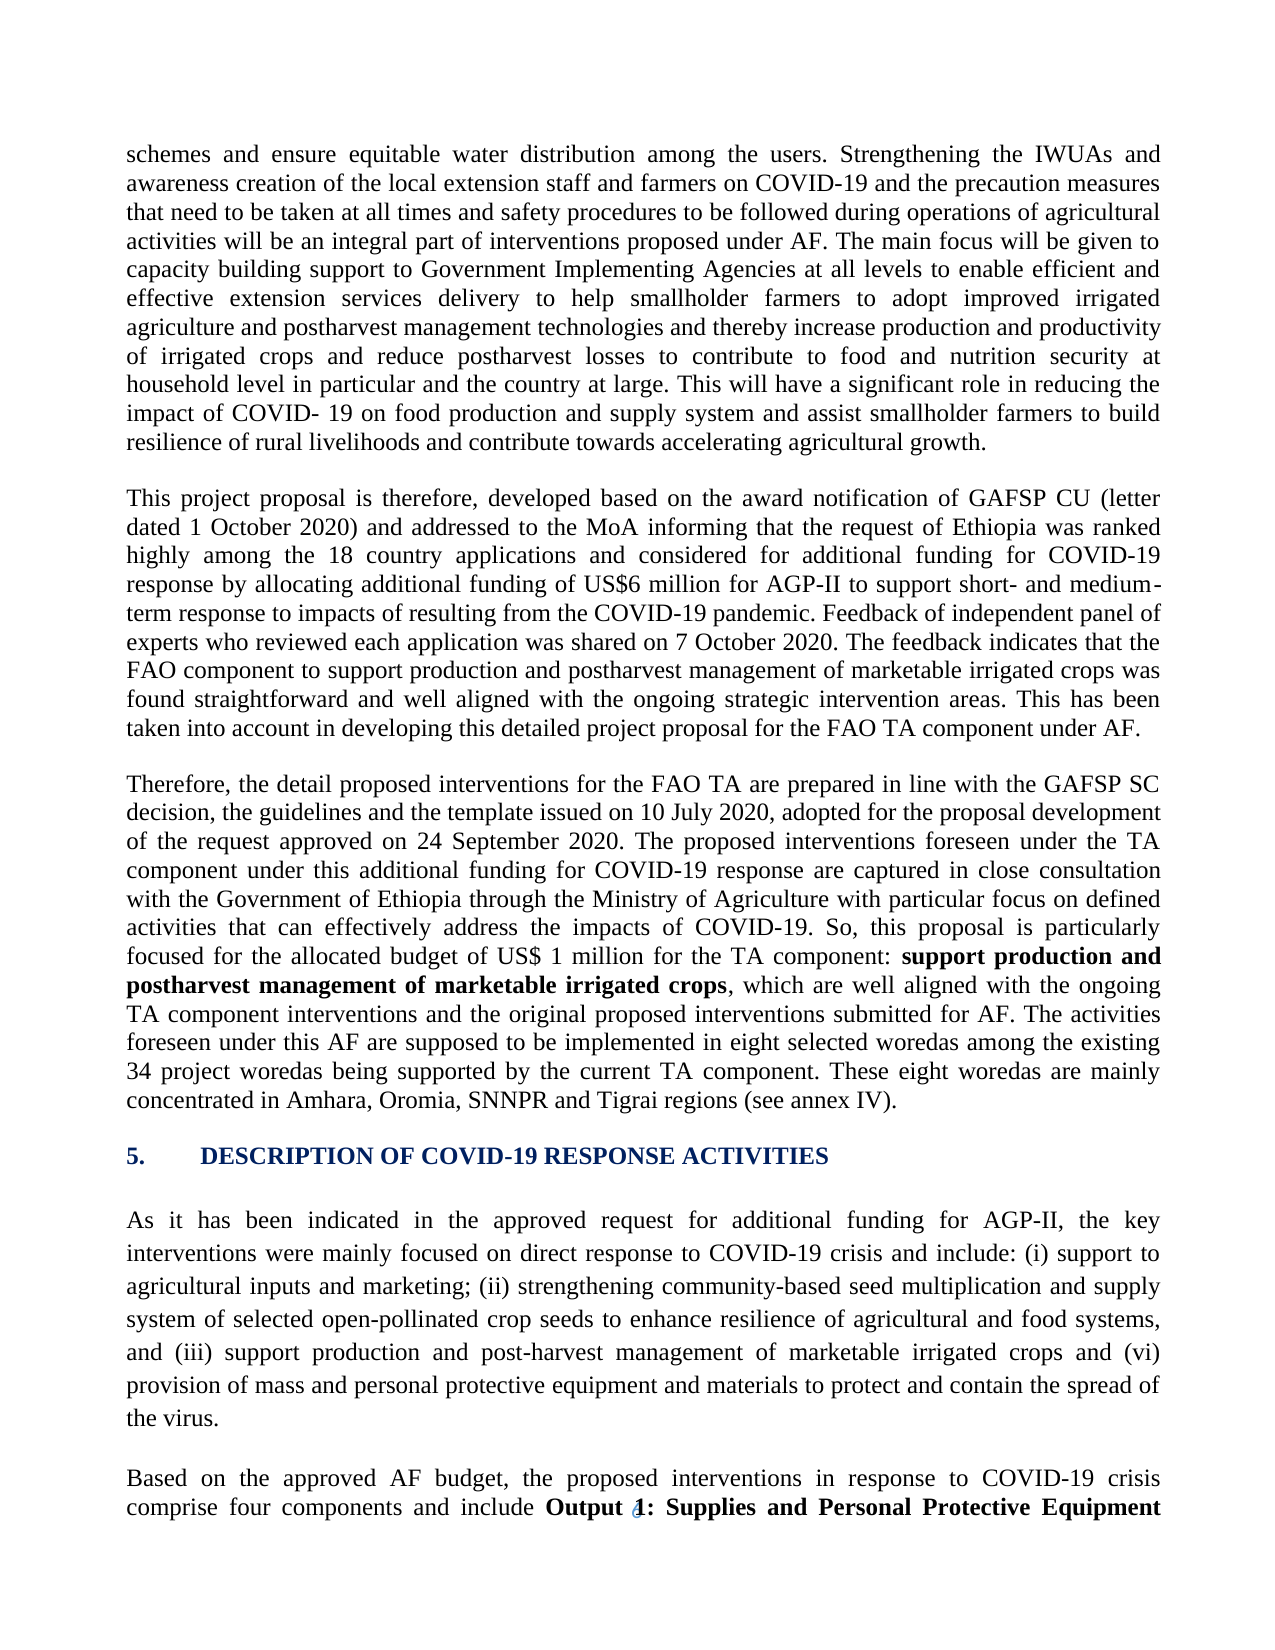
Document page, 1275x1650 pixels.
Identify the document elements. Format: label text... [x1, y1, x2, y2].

subtitle 5. DESCRIPTION OF COVID-19 RESPONSE ACTIVITIES [126, 1141, 1162, 1169]
text As it has been indicated in the approved request for additional funding for AGP-II, the key interventions were mainly focused on direct response to COVID-19 crisis and include: (i) support to agricultural inputs and marketing; (ii) strengthening community-based seed multiplication and supply system of selected open-pollinated crop seeds to enhance resilience of agricultural and food systems, and (iii) support production and post-harvest management of marketable irrigated crops and (vi) provision of mass and personal protective equipment and materials to protect and contain the spread of the virus. [126, 1205, 1162, 1432]
text Therefore, the detail proposed interventions for the FAO TA are prepared in line with the GAFSP SC decision, the guidelines and the template issued on 10 July 2020, adopted for the proposal development of the request approved on 24 September 2020. The proposed interventions foreseen under the TA component under this additional funding for COVID-19 response are captured in close consultation with the Government of Ethiopia through the Ministry of Agriculture with particular focus on defined activities that can effectively address the impacts of COVID-19. So, this proposal is particularly focused for the allocated budget of US$ 1 million for the TA component: support production and postharvest management of marketable irrigated crops, which are well aligned with the ongoing TA component interventions and the original proposed interventions submitted for AF. The activities foreseen under this AF are supposed to be implemented in eight selected woredas among the existing 34 project woredas being supported by the current TA component. These eight woredas are mainly concentrated in Amhara, Oromia, SNNPR and Tigrai regions (see annex IV). [126, 769, 1162, 1114]
text This project proposal is therefore, developed based on the award notification of GAFSP CU (letter dated 1 October 2020) and addressed to the MoA informing that the request of Ethiopia was ranked highly among the 18 country applications and considered for additional funding for COVID-19 response by allocating additional funding of US$6 million for AGP-II to support short- and mediumterm response to impacts of resulting from the COVID-19 pandemic. Feedback of independent panel of experts who reviewed each application was shared on 7 October 2020. The feedback indicates that the FAO component to support production and postharvest management of marketable irrigated crops was found straightforward and well aligned with the ongoing strategic intervention areas. This has been taken into account in developing this detailed project proposal for the FAO TA component under AF. [126, 483, 1162, 742]
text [126, 1463, 1162, 1521]
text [126, 139, 1162, 456]
